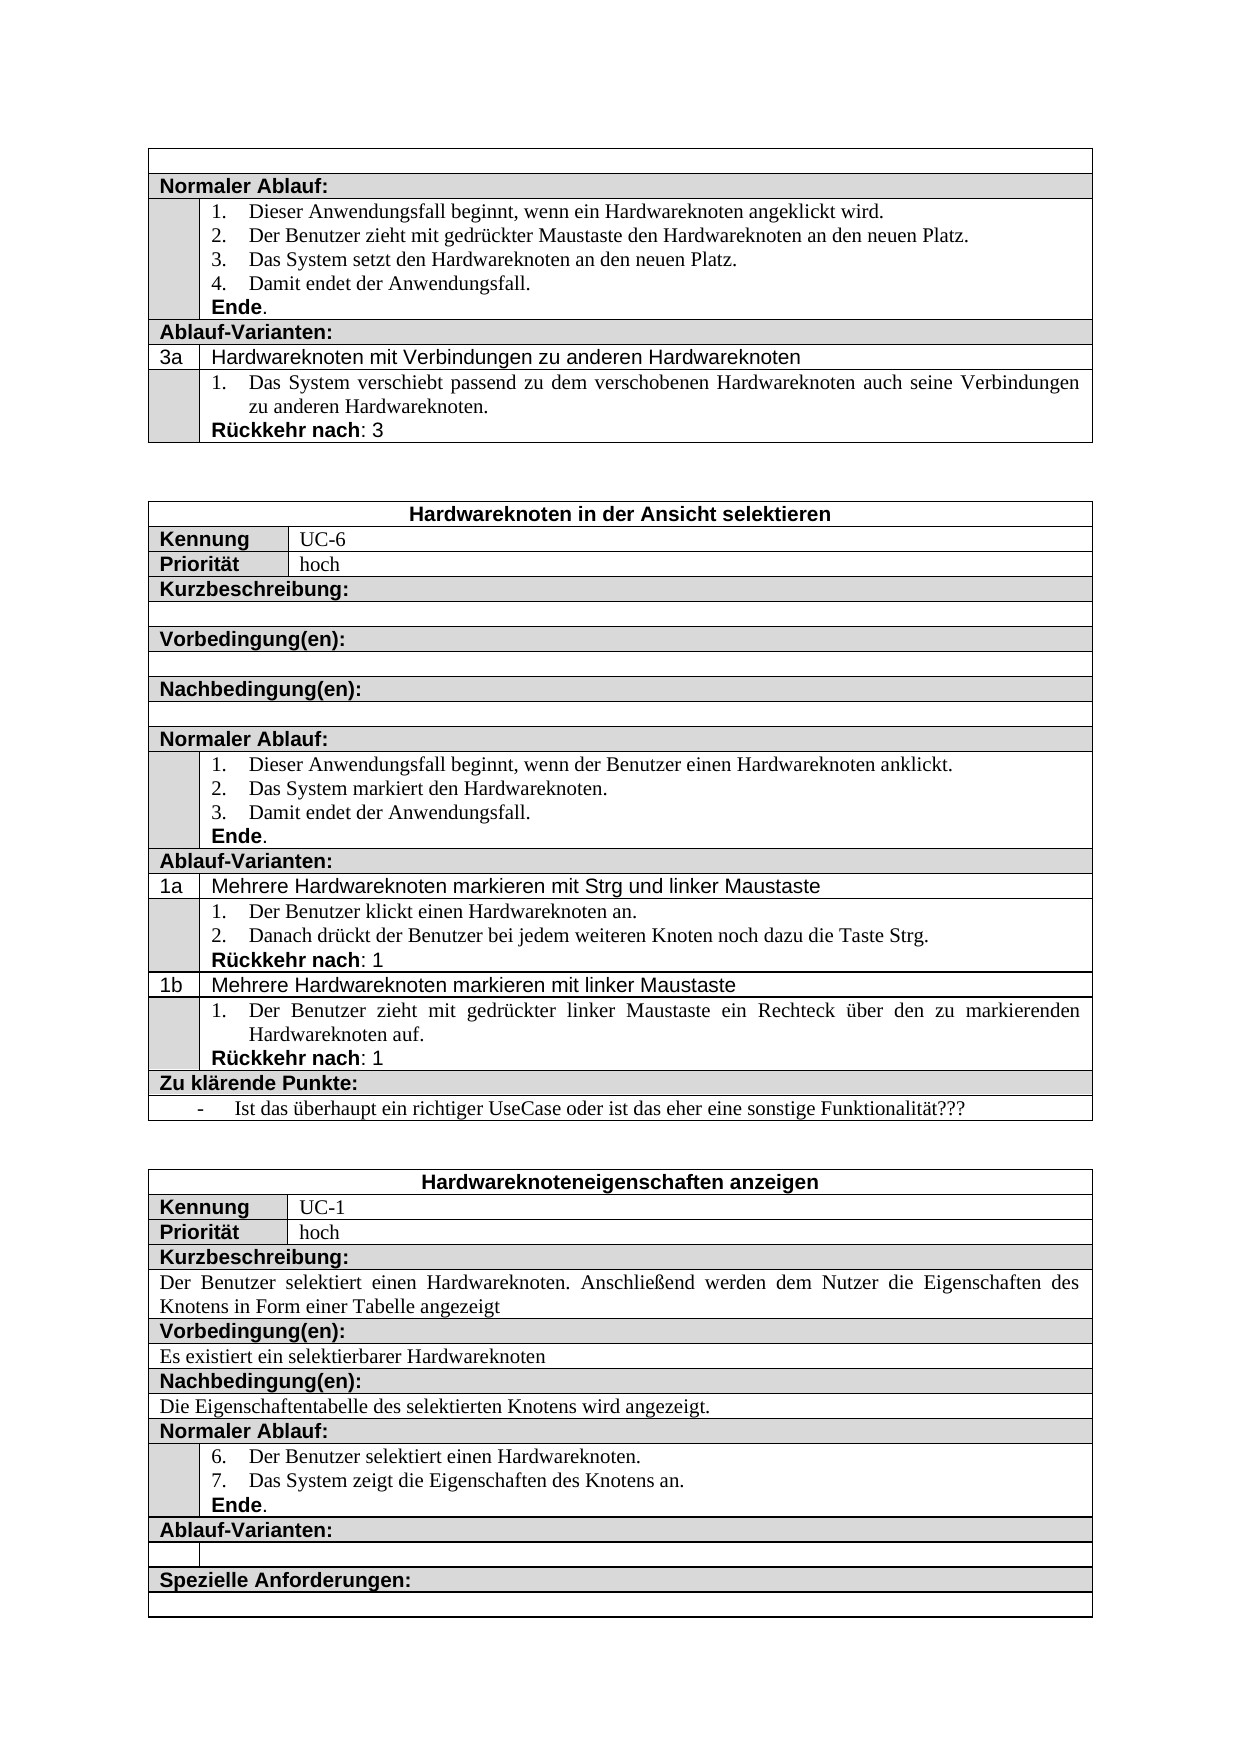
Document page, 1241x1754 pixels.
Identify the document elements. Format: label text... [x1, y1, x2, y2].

table_cell Ablauf-Varianten: [149, 1518, 1092, 1541]
table_cell Nachbedingung(en): [149, 677, 1092, 701]
table_cell Mehrere Hardwareknoten markieren mit linker Maustaste [200, 973, 1092, 996]
table_cell Ablauf-Varianten: [149, 320, 1092, 344]
table_cell Priorität [149, 1220, 287, 1244]
table_cell [149, 370, 199, 442]
table_cell Ist das überhaupt ein richtiger UseCase oder ist das eher eine sonstige Funktionalität??? [149, 1096, 1092, 1120]
table_cell 1a [149, 874, 199, 898]
table_cell Das System verschiebt passend zu dem verschobenen Hardwareknoten auch seine Verbindungen zu anderen Hardwareknoten. Rückkehr nach: 3 [200, 370, 1092, 442]
table_cell Priorität [149, 552, 288, 576]
table_cell hoch [288, 1220, 1092, 1244]
table_header Hardwareknoteneigenschaften anzeigen [149, 1170, 1092, 1194]
table_cell Zu klärende Punkte: [149, 1071, 1092, 1094]
table_cell 3a [149, 345, 199, 369]
table_cell UC-1 [288, 1195, 1092, 1219]
table_cell UC-6 [289, 527, 1092, 551]
table_cell [149, 752, 199, 848]
table_cell [149, 998, 199, 1069]
table_cell [149, 899, 199, 971]
table_cell [149, 149, 1092, 173]
table_cell [149, 1444, 199, 1516]
table_cell Dieser Anwendungsfall beginnt, wenn ein Hardwareknoten angeklickt wird. Der Benutzer zieht mit gedrückter Maustaste den Hardwareknoten an den neuen Platz. Das System setzt den Hardwareknoten an den neuen Platz. Damit endet der Anwendungsfall. Ende. [200, 199, 1092, 319]
table_cell Spezielle Anforderungen: [149, 1568, 1092, 1591]
table_cell Kennung [149, 1195, 287, 1219]
table_cell [149, 199, 199, 319]
table_cell Normaler Ablauf: [149, 727, 1092, 751]
table_cell Mehrere Hardwareknoten markieren mit Strg und linker Maustaste [200, 874, 1092, 898]
table_cell [200, 1543, 1092, 1566]
table_cell Vorbedingung(en): [149, 1319, 1092, 1343]
table_cell Normaler Ablauf: [149, 1419, 1092, 1443]
table_cell Kurzbeschreibung: [149, 577, 1092, 601]
table_cell Die Eigenschaftentabelle des selektierten Knotens wird angezeigt. [149, 1394, 1092, 1418]
table_cell hoch [289, 552, 1092, 576]
table_cell Der Benutzer selektiert einen Hardwareknoten. Das System zeigt die Eigenschaften des Knotens an. Ende. [200, 1444, 1092, 1516]
table_cell [149, 1593, 1092, 1616]
table_cell Der Benutzer klickt einen Hardwareknoten an. Danach drückt der Benutzer bei jedem weiteren Knoten noch dazu die Taste Strg. Rückkehr nach: 1 [200, 899, 1092, 971]
table_header Hardwareknoten in der Ansicht selektieren [149, 502, 1092, 526]
table_cell Der Benutzer zieht mit gedrückter linker Maustaste ein Rechteck über den zu markierenden Hardwareknoten auf. Rückkehr nach: 1 [200, 998, 1092, 1069]
table_cell Kurzbeschreibung: [149, 1245, 1092, 1269]
table_cell [149, 1543, 199, 1566]
table_cell Kennung [149, 527, 288, 551]
table_cell Ablauf-Varianten: [149, 849, 1092, 873]
table_cell [149, 652, 1092, 676]
table_cell Vorbedingung(en): [149, 627, 1092, 651]
table_cell Hardwareknoten mit Verbindungen zu anderen Hardwareknoten [200, 345, 1092, 369]
table_cell Es existiert ein selektierbarer Hardwareknoten [149, 1344, 1092, 1368]
table_cell [149, 702, 1092, 726]
table_cell Normaler Ablauf: [149, 174, 1092, 198]
table_cell [149, 602, 1092, 626]
table_cell Nachbedingung(en): [149, 1369, 1092, 1393]
table_cell Der Benutzer selektiert einen Hardwareknoten. Anschließend werden dem Nutzer die Eigenschaften des Knotens in Form einer Tabelle angezeigt [149, 1270, 1092, 1318]
table_cell Dieser Anwendungsfall beginnt, wenn der Benutzer einen Hardwareknoten anklickt. Das System markiert den Hardwareknoten. Damit endet der Anwendungsfall. Ende. [200, 752, 1092, 848]
table_cell 1b [149, 973, 199, 996]
